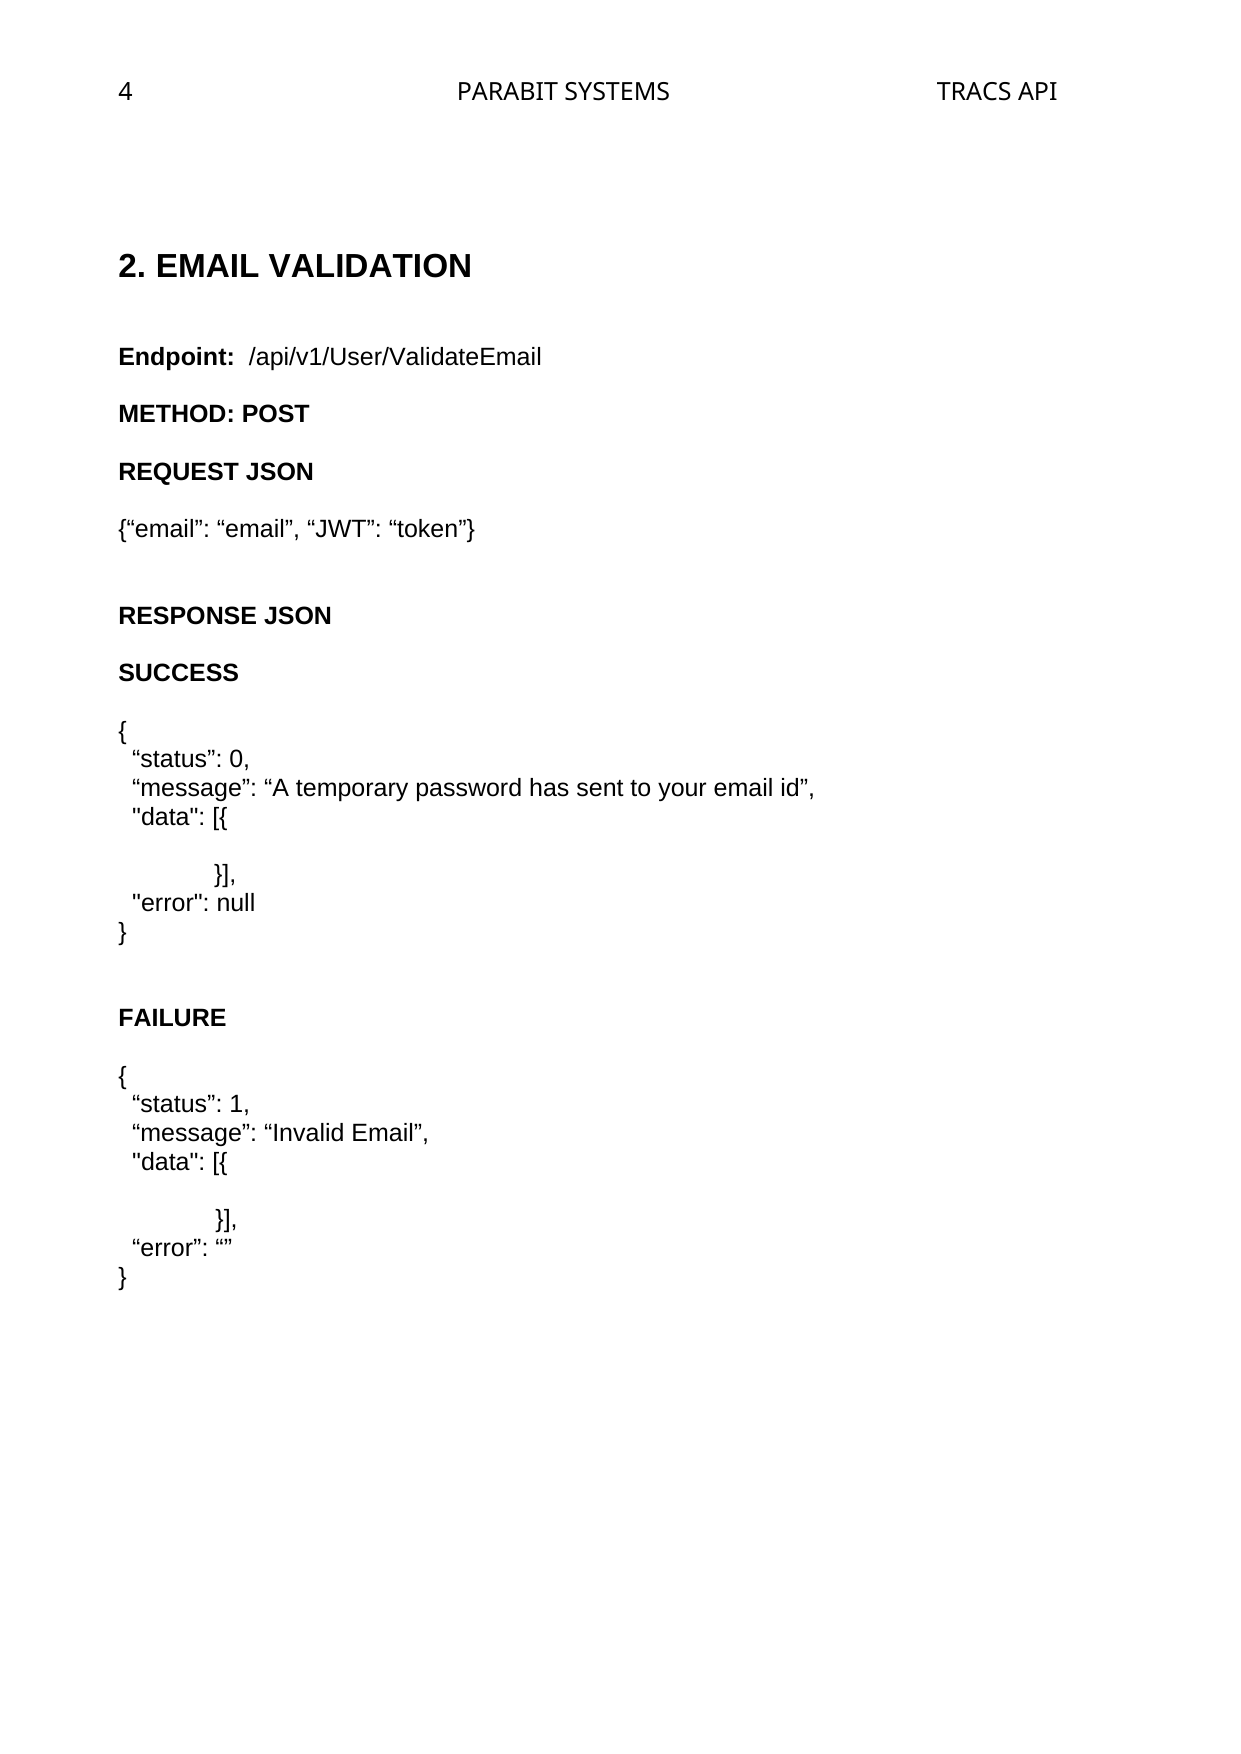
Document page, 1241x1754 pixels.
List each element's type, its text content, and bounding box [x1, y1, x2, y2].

text “status”: 1, [118, 1089, 1122, 1118]
text “status”: 0, [118, 744, 1122, 773]
text SUCCESS [118, 658, 1122, 687]
text }], [118, 859, 1122, 888]
text }], [118, 1204, 1122, 1233]
text RESPONSE JSON [118, 601, 1122, 629]
text “message”: “A temporary password has sent to your email id”, [118, 773, 1122, 802]
text “message”: “Invalid Email”, [118, 1118, 1122, 1147]
text { [118, 1061, 1122, 1089]
text FAILURE [118, 1003, 1122, 1032]
text } [118, 1262, 1122, 1291]
text "error": null [118, 888, 1122, 917]
list EMAIL VALIDATION [118, 246, 1122, 284]
text "data": [{ [118, 1147, 1122, 1176]
text “error”: “” [118, 1233, 1122, 1262]
text REQUEST JSON [118, 457, 1122, 486]
text "data": [{ [118, 802, 1122, 831]
text } [118, 917, 1122, 946]
text {“email”: “email”, “JWT”: “token”} [118, 514, 1122, 543]
text METHOD: POST [118, 399, 1122, 428]
text { [118, 716, 1122, 744]
text Endpoint: /api/v1/User/ValidateEmail [118, 342, 1122, 371]
